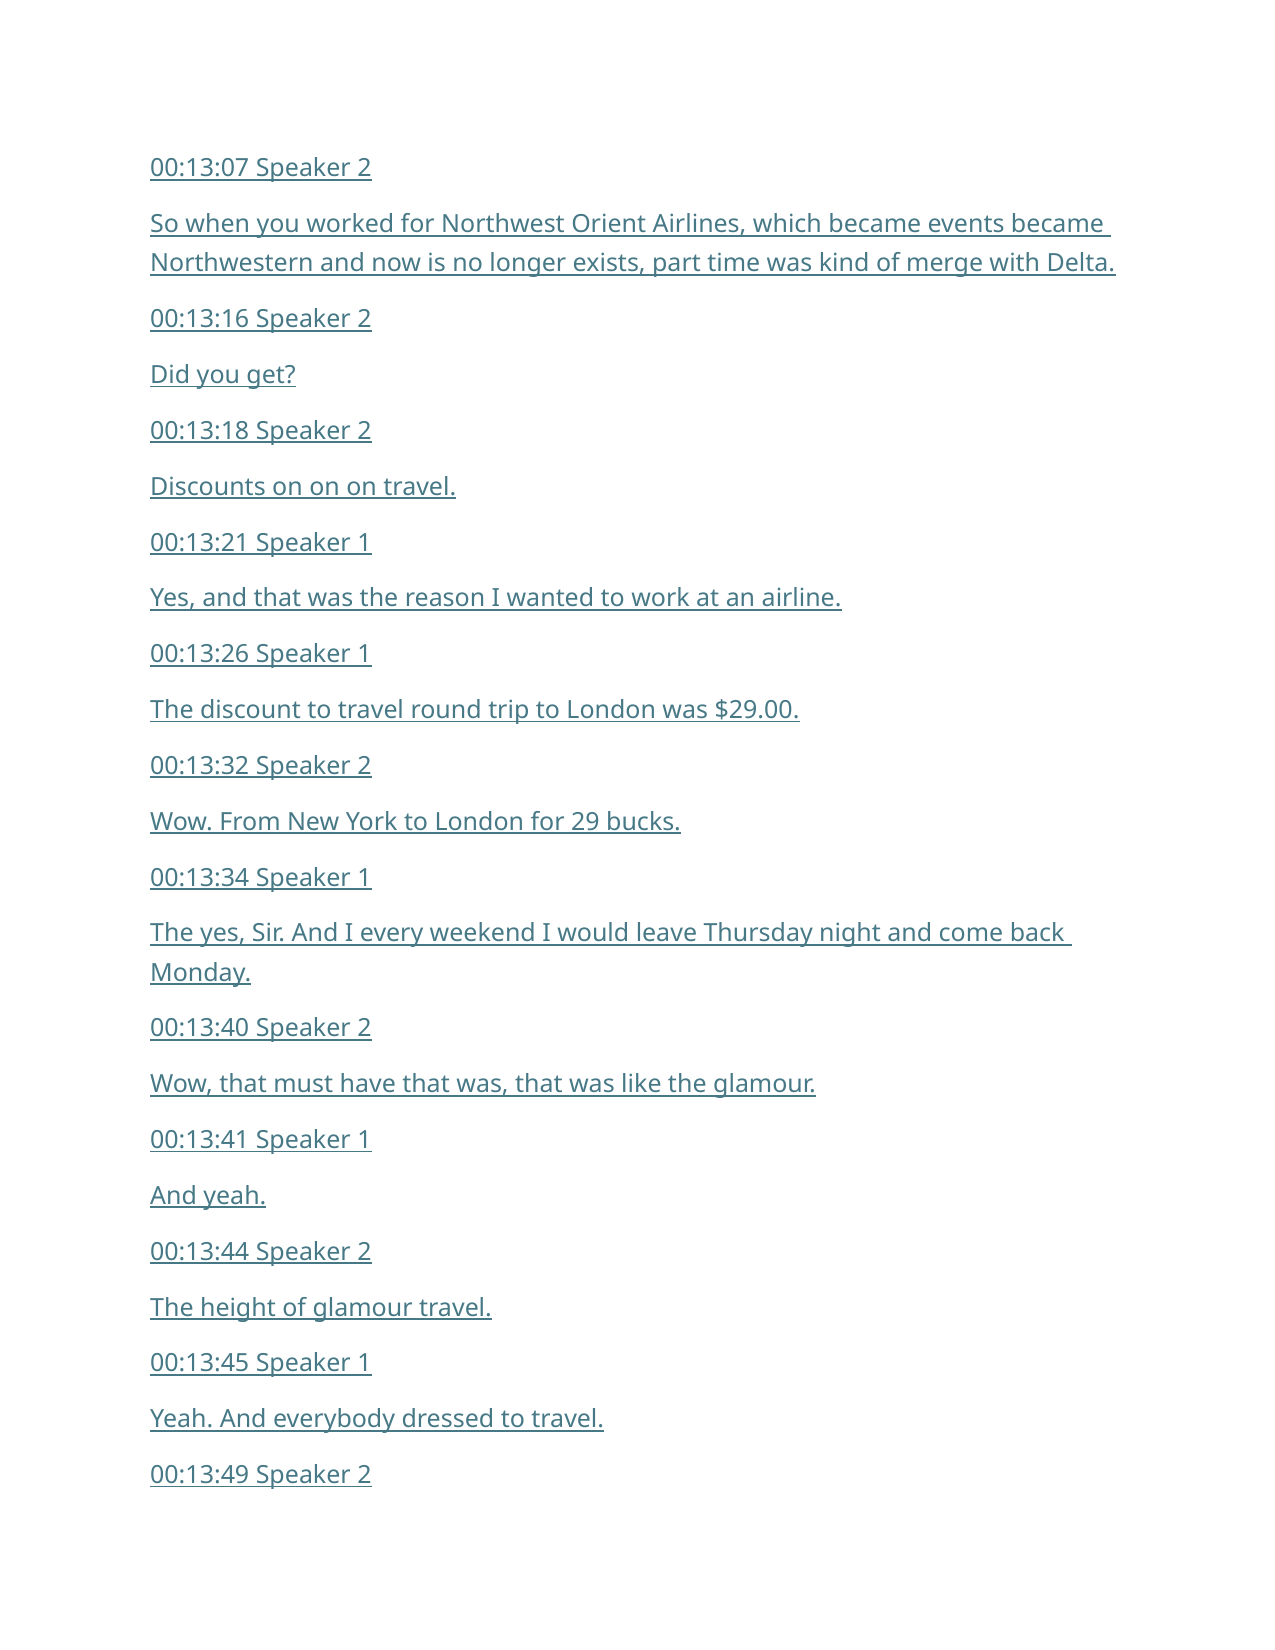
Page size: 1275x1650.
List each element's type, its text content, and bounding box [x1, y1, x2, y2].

text Yeah. And everybody dressed to travel. [150, 1401, 1125, 1435]
text 00:13:21 Speaker 1 [150, 524, 1125, 558]
text The height of glamour travel. [150, 1289, 1125, 1323]
text Discounts on on on travel. [150, 468, 1125, 502]
text 00:13:49 Speaker 2 [150, 1457, 1125, 1491]
text 00:13:34 Speaker 1 [150, 859, 1125, 893]
text 00:13:45 Speaker 1 [150, 1345, 1125, 1379]
text And yeah. [150, 1177, 1125, 1212]
text Did you get? [150, 357, 1125, 391]
text 00:13:07 Speaker 2 [150, 150, 1125, 184]
text 00:13:32 Speaker 2 [150, 747, 1125, 782]
text Wow. From New York to London for 29 bucks. [150, 803, 1125, 837]
text 00:13:44 Speaker 2 [150, 1233, 1125, 1267]
text 00:13:16 Speaker 2 [150, 301, 1125, 335]
text So when you worked for Northwest Orient Airlines, which became events became Northwestern and now is no longer exists, part time was kind of merge with Delta. [150, 206, 1125, 279]
text 00:13:18 Speaker 2 [150, 412, 1125, 447]
text 00:13:41 Speaker 1 [150, 1122, 1125, 1156]
text 00:13:26 Speaker 1 [150, 636, 1125, 670]
text 00:13:40 Speaker 2 [150, 1010, 1125, 1044]
text Wow, that must have that was, that was like the glamour. [150, 1066, 1125, 1100]
text The discount to travel round trip to London was $29.00. [150, 692, 1125, 726]
text The yes, Sir. And I every weekend I would leave Thursday night and come back Monday. [150, 915, 1125, 988]
text Yes, and that was the reason I wanted to work at an airline. [150, 580, 1125, 614]
